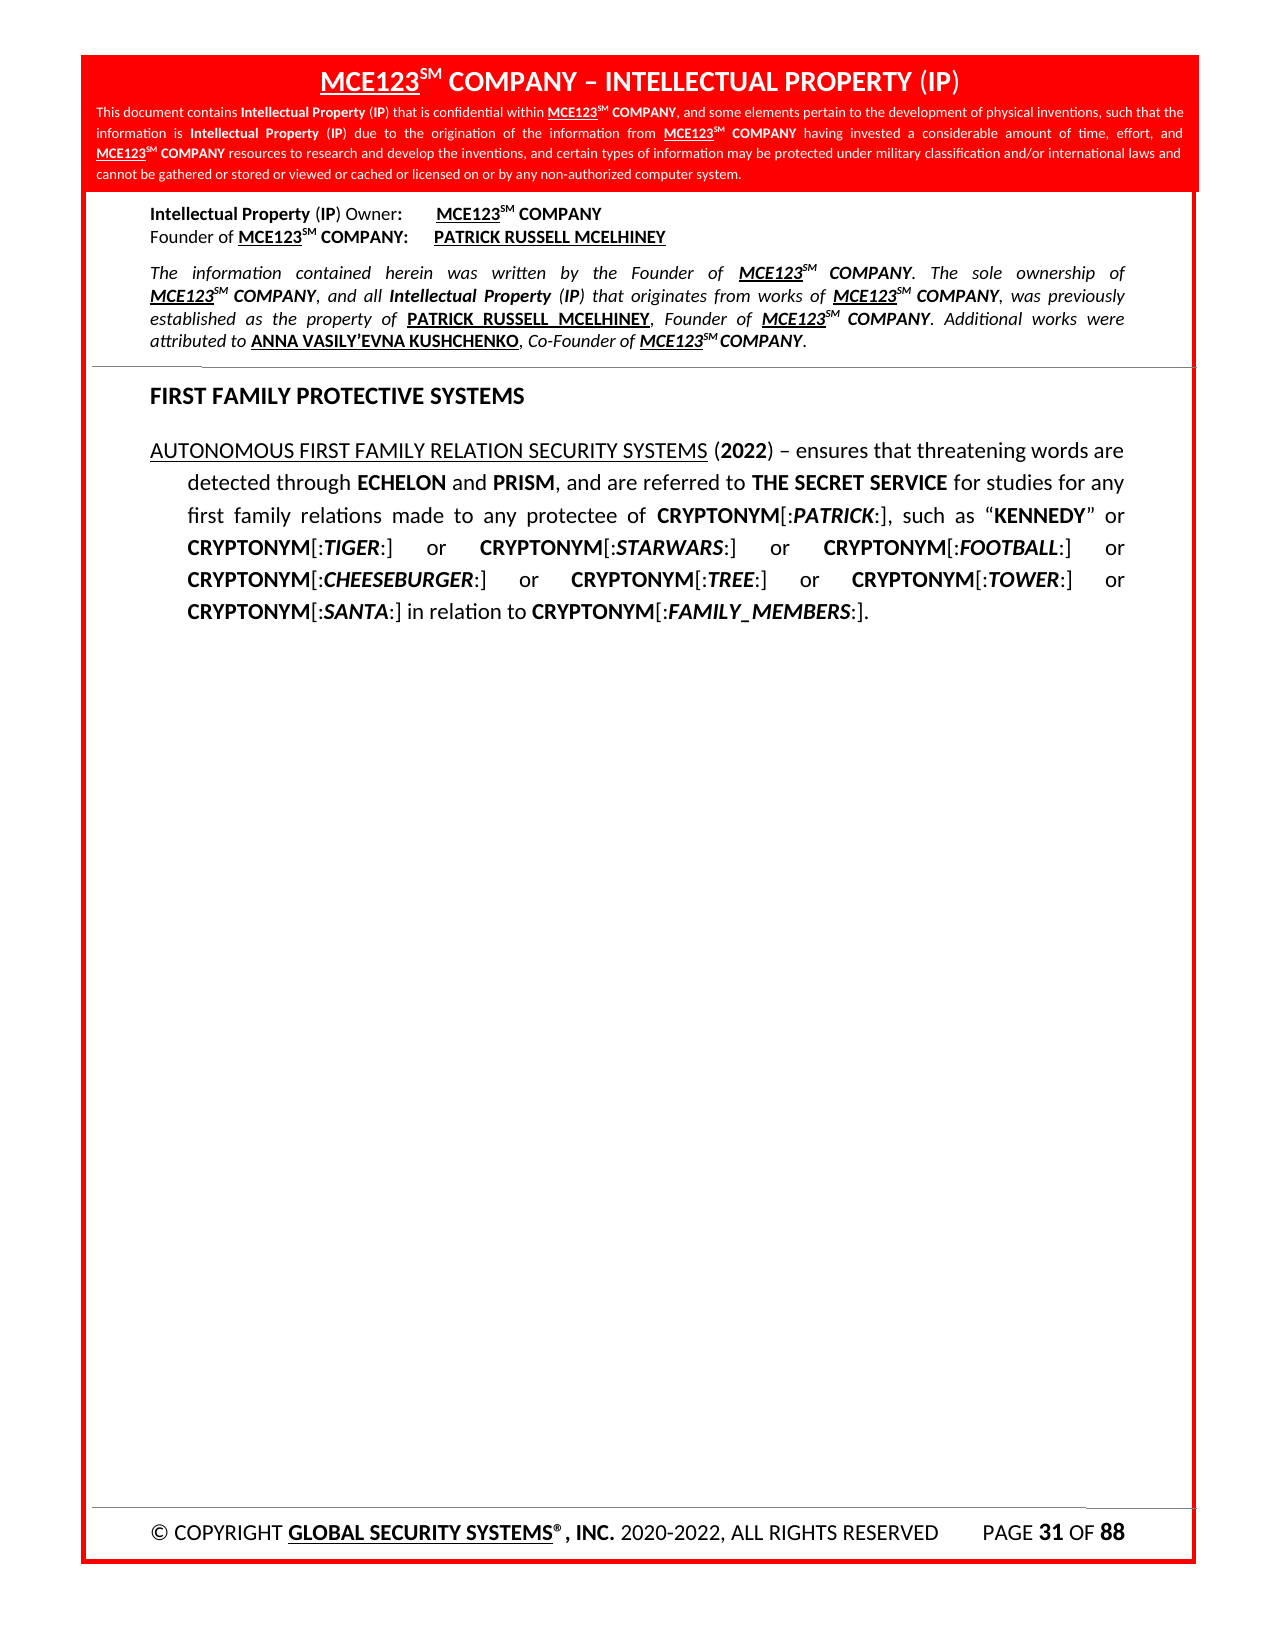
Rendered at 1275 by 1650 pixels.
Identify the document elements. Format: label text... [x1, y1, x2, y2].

text AUTONOMOUS FIRST FAMILY RELATION SECURITY SYSTEMS (2022) – ensures that threatening words are detected through ECHELON and PRISM, and are referred to THE SECRET SERVICE for studies for any first family relations made to any protectee of CRYPTONYM[:PATRICK:], such as “KENNEDY” or CRYPTONYM[:TIGER:] or CRYPTONYM[:STARWARS:] or CRYPTONYM[:FOOTBALL:] or CRYPTONYM[:CHEESEBURGER:] or CRYPTONYM[:TREE:] or CRYPTONYM[:TOWER:] or CRYPTONYM[:SANTA:] in relation to CRYPTONYM[:FAMILY_MEMBERS:]. [150, 436, 1125, 625]
text FIRST FAMILY PROTECTIVE SYSTEMS [150, 381, 1125, 411]
